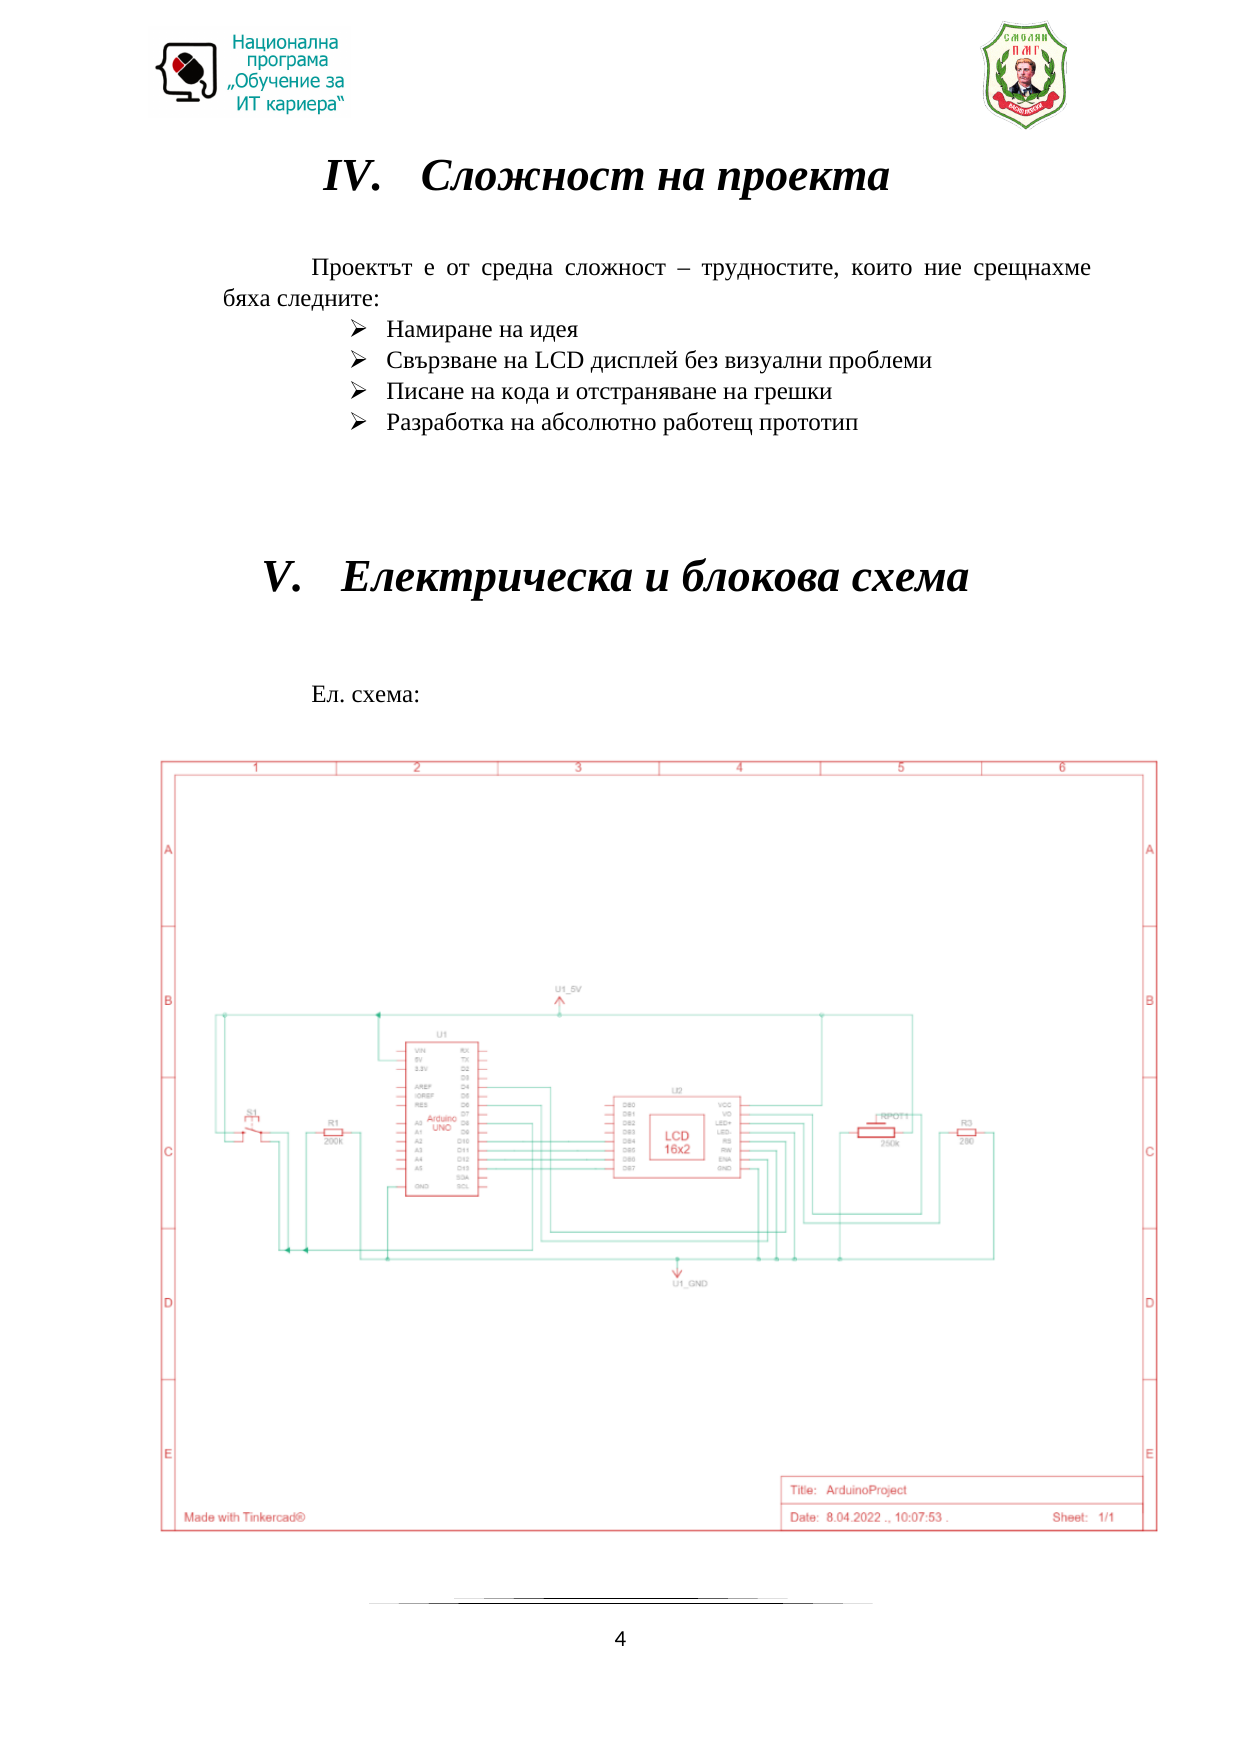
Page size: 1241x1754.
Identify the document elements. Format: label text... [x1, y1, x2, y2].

text Електрическа и блокова схема [185, 548, 1093, 601]
list Намиране на идея [349, 314, 1093, 343]
text Сложност на проекта [185, 148, 1093, 200]
list Писане на кода и отстраняване на грешки [349, 376, 1093, 405]
picture [979, 20, 1067, 130]
text Проектът е от средна сложност – трудностите, които ние срещнахме бяха следните: [223, 252, 1093, 312]
list Свързване на LCD дисплей без визуални проблеми [349, 345, 1093, 374]
picture [157, 756, 1165, 1538]
text Ел. схема: [223, 679, 1093, 707]
picture [147, 26, 351, 118]
list Разработка на абсолютно работещ прототип [349, 407, 1093, 436]
